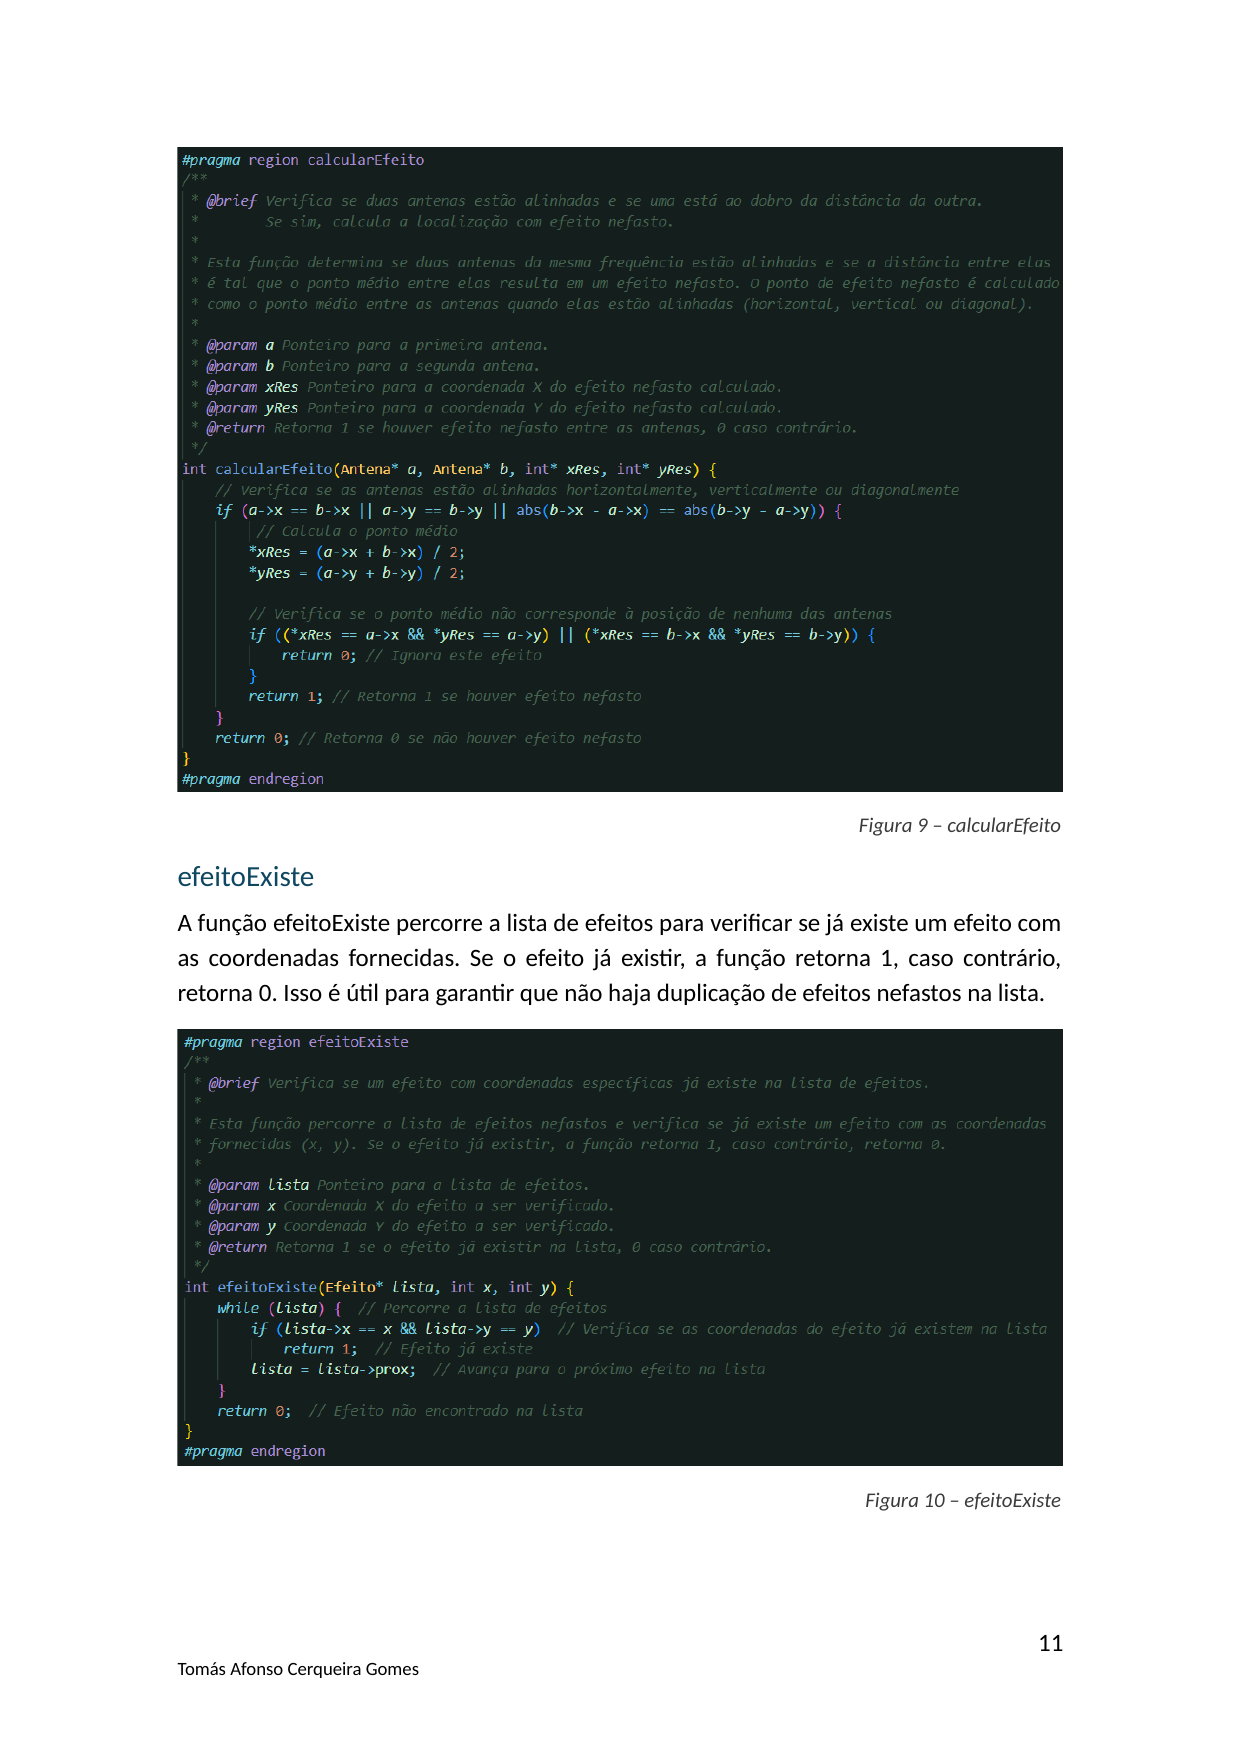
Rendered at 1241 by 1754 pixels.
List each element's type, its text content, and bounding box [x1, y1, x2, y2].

picture [177, 147, 1063, 792]
subtitle efeitoExiste [177, 858, 1063, 894]
subtitle Figura 9 – calcularEfeito [177, 812, 1063, 838]
subtitle Figura 10 – efeitoExiste [177, 1487, 1063, 1512]
text A função efeitoExiste percorre a lista de efeitos para verificar se já existe um efeito com as coordenadas fornecidas. Se o efeito já existir, a função retorna 1, caso contrário, retorna 0. Isso é útil para garantir que não haja duplicação de efeitos nefastos na lista. [177, 908, 1063, 1008]
picture [177, 1029, 1063, 1466]
